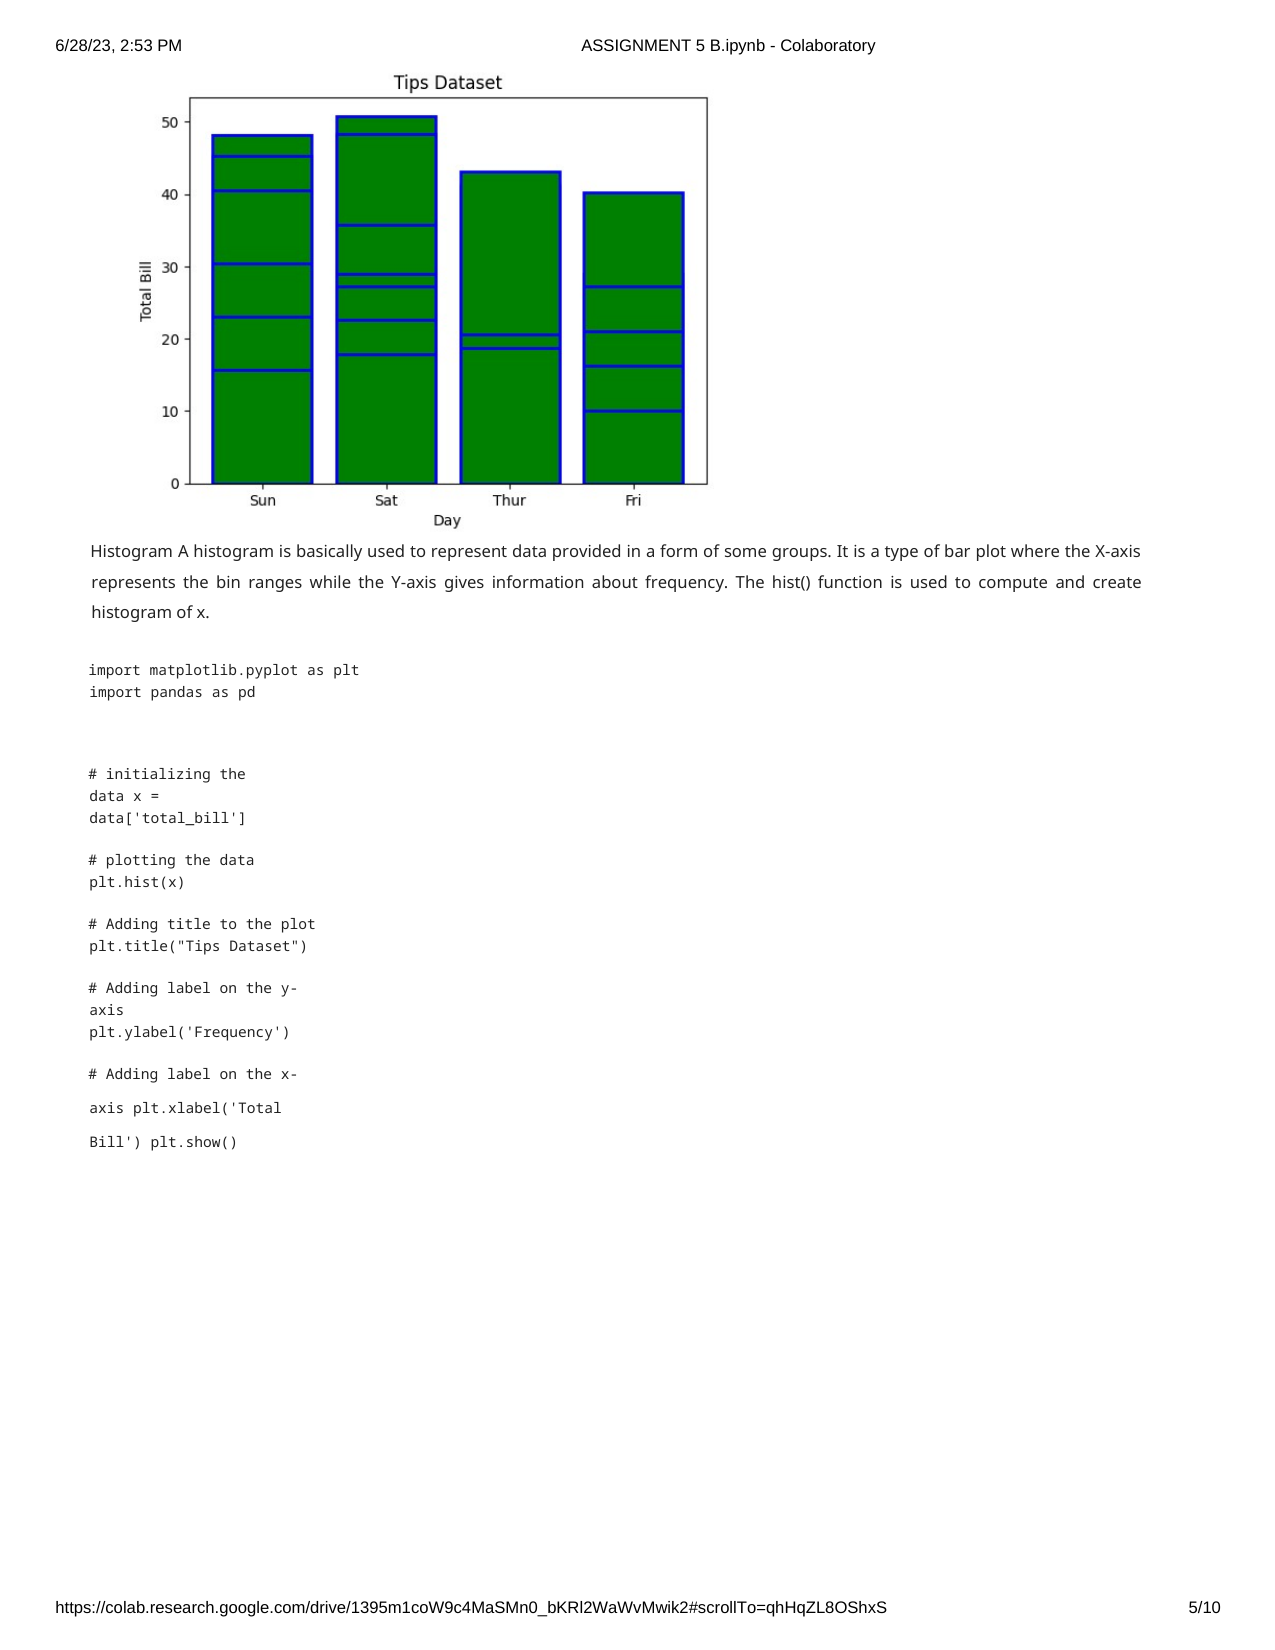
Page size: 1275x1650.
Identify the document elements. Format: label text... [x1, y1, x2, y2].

text # plotting the data plt.hist(x) [88, 850, 324, 892]
text # Adding label on the y-axis plt.ylabel('Frequency') [88, 978, 324, 1042]
text # Adding title to the plot plt.title("Tips Dataset") [88, 914, 324, 956]
text # Adding label on the x-axis plt.xlabel('Total Bill') plt.show() [88, 1064, 324, 1152]
text # initializing the data x = data['total_bill'] [88, 764, 289, 828]
text Histogram A histogram is basically used to represent data provided in a form of some groups. It is a type of bar plot where the X-axis represents the bin ranges while the Y-axis gives information about frequency. The hist() function is used to compute and create histogram of x. [90, 540, 1143, 624]
text import matplotlib.pyplot as plt import pandas as pd [88, 660, 397, 702]
picture [130, 64, 716, 539]
